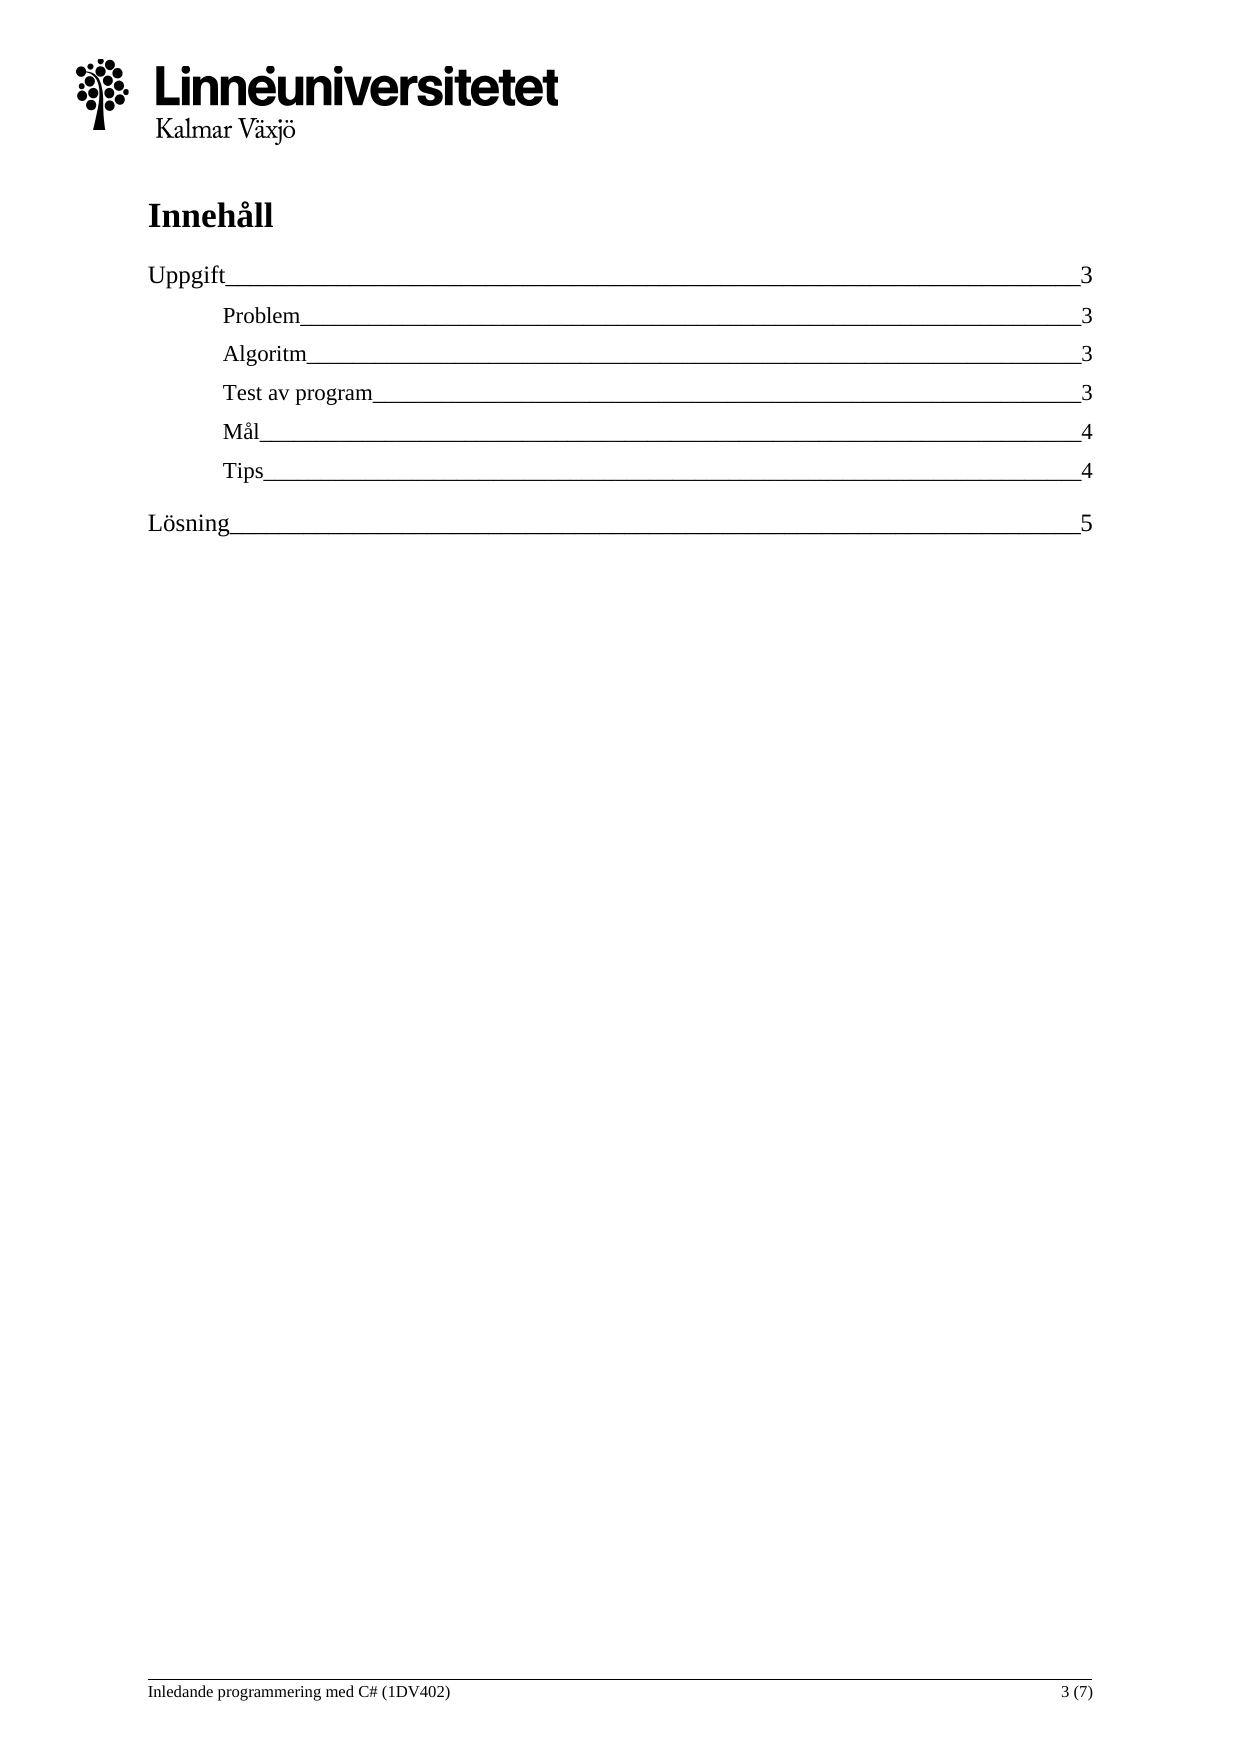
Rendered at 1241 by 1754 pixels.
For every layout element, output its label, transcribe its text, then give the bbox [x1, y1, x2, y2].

text Innehåll [148, 194, 1092, 235]
picture [76, 59, 129, 130]
picture [156, 66, 558, 145]
